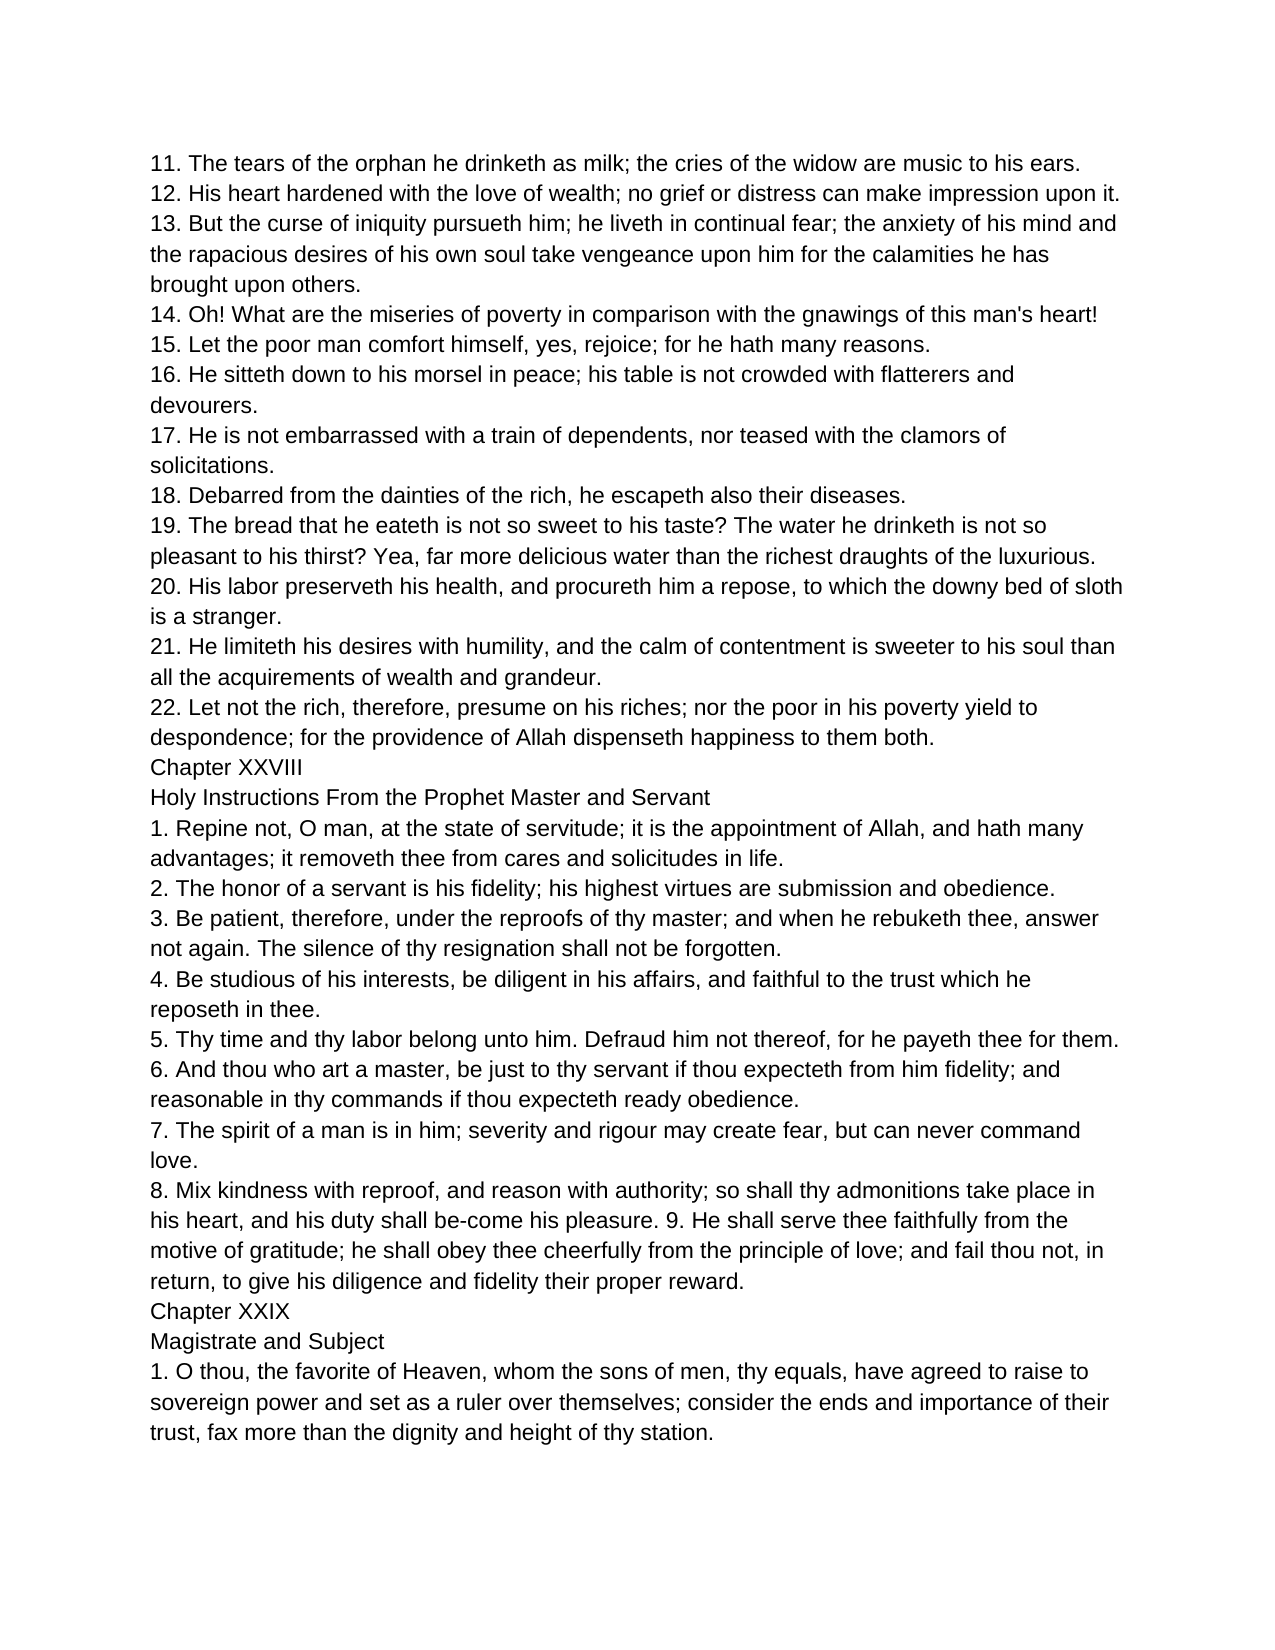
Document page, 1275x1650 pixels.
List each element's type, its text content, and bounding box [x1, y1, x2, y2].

text 4. Be studious of his interests, be diligent in his affairs, and faithful to the trust which he reposeth in thee. [150, 966, 1125, 1022]
text 17. He is not embarrassed with a train of dependents, nor teased with the clamors of solicitations. [150, 422, 1125, 478]
text 7. The spirit of a man is in him; severity and rigour may create fear, but can never command love. [150, 1117, 1125, 1173]
text 6. And thou who art a master, be just to thy servant if thou expecteth from him fidelity; and reasonable in thy commands if thou expecteth ready obedience. [150, 1056, 1125, 1113]
text 19. The bread that he eateth is not so sweet to his taste? The water he drinketh is not so pleasant to his thirst? Yea, far more delicious water than the richest draughts of the luxurious. [150, 512, 1125, 569]
text Holy Instructions From the Prophet Master and Servant [150, 784, 1125, 811]
text 15. Let the poor man comfort himself, yes, rejoice; for he hath many reasons. [150, 331, 1125, 358]
text 3. Be patient, therefore, under the reproofs of thy master; and when he rebuketh thee, answer not again. The silence of thy resignation shall not be forgotten. [150, 905, 1125, 962]
text 8. Mix kindness with reproof, and reason with authority; so shall thy admonitions take place in his heart, and his duty shall be-come his pleasure. 9. He shall serve thee faithfully from the motive of gratitude; he shall obey thee cheerfully from the principle of love; and fail thou not, in return, to give his diligence and fidelity their proper reward. [150, 1177, 1125, 1294]
text 2. The honor of a servant is his fidelity; his highest virtues are submission and obedience. [150, 875, 1125, 901]
text Chapter XXIX [150, 1298, 1125, 1324]
text 22. Let not the rich, therefore, presume on his riches; nor the poor in his poverty yield to despondence; for the providence of Allah dispenseth happiness to them both. [150, 694, 1125, 750]
text 16. He sitteth down to his morsel in peace; his table is not crowded with flatterers and devourers. [150, 361, 1125, 418]
text 13. But the curse of iniquity pursueth him; he liveth in continual fear; the anxiety of his mind and the rapacious desires of his own soul take vengeance upon him for the calamities he has brought upon others. [150, 210, 1125, 297]
text 21. He limiteth his desires with humility, and the calm of contentment is sweeter to his soul than all the acquirements of wealth and grandeur. [150, 633, 1125, 690]
text Chapter XXVIII [150, 754, 1125, 781]
text 1. O thou, the favorite of Heaven, whom the sons of men, thy equals, have agreed to raise to sovereign power and set as a ruler over themselves; consider the ends and importance of their trust, fax more than the dignity and height of thy station. [150, 1358, 1125, 1445]
text 11. The tears of the orphan he drinketh as milk; the cries of the widow are music to his ears. [150, 150, 1125, 176]
text 12. His heart hardened with the love of wealth; no grief or distress can make impression upon it. [150, 180, 1125, 207]
text 5. Thy time and thy labor belong unto him. Defraud him not thereof, for he payeth thee for them. [150, 1026, 1125, 1052]
text Magistrate and Subject [150, 1328, 1125, 1354]
text 14. Oh! What are the miseries of poverty in comparison with the gnawings of this man's heart! [150, 301, 1125, 327]
text 18. Debarred from the dainties of the rich, he escapeth also their diseases. [150, 482, 1125, 509]
text 1. Repine not, O man, at the state of servitude; it is the appointment of Allah, and hath many advantages; it removeth thee from cares and solicitudes in life. [150, 814, 1125, 871]
text 20. His labor preserveth his health, and procureth him a repose, to which the downy bed of sloth is a stranger. [150, 573, 1125, 629]
